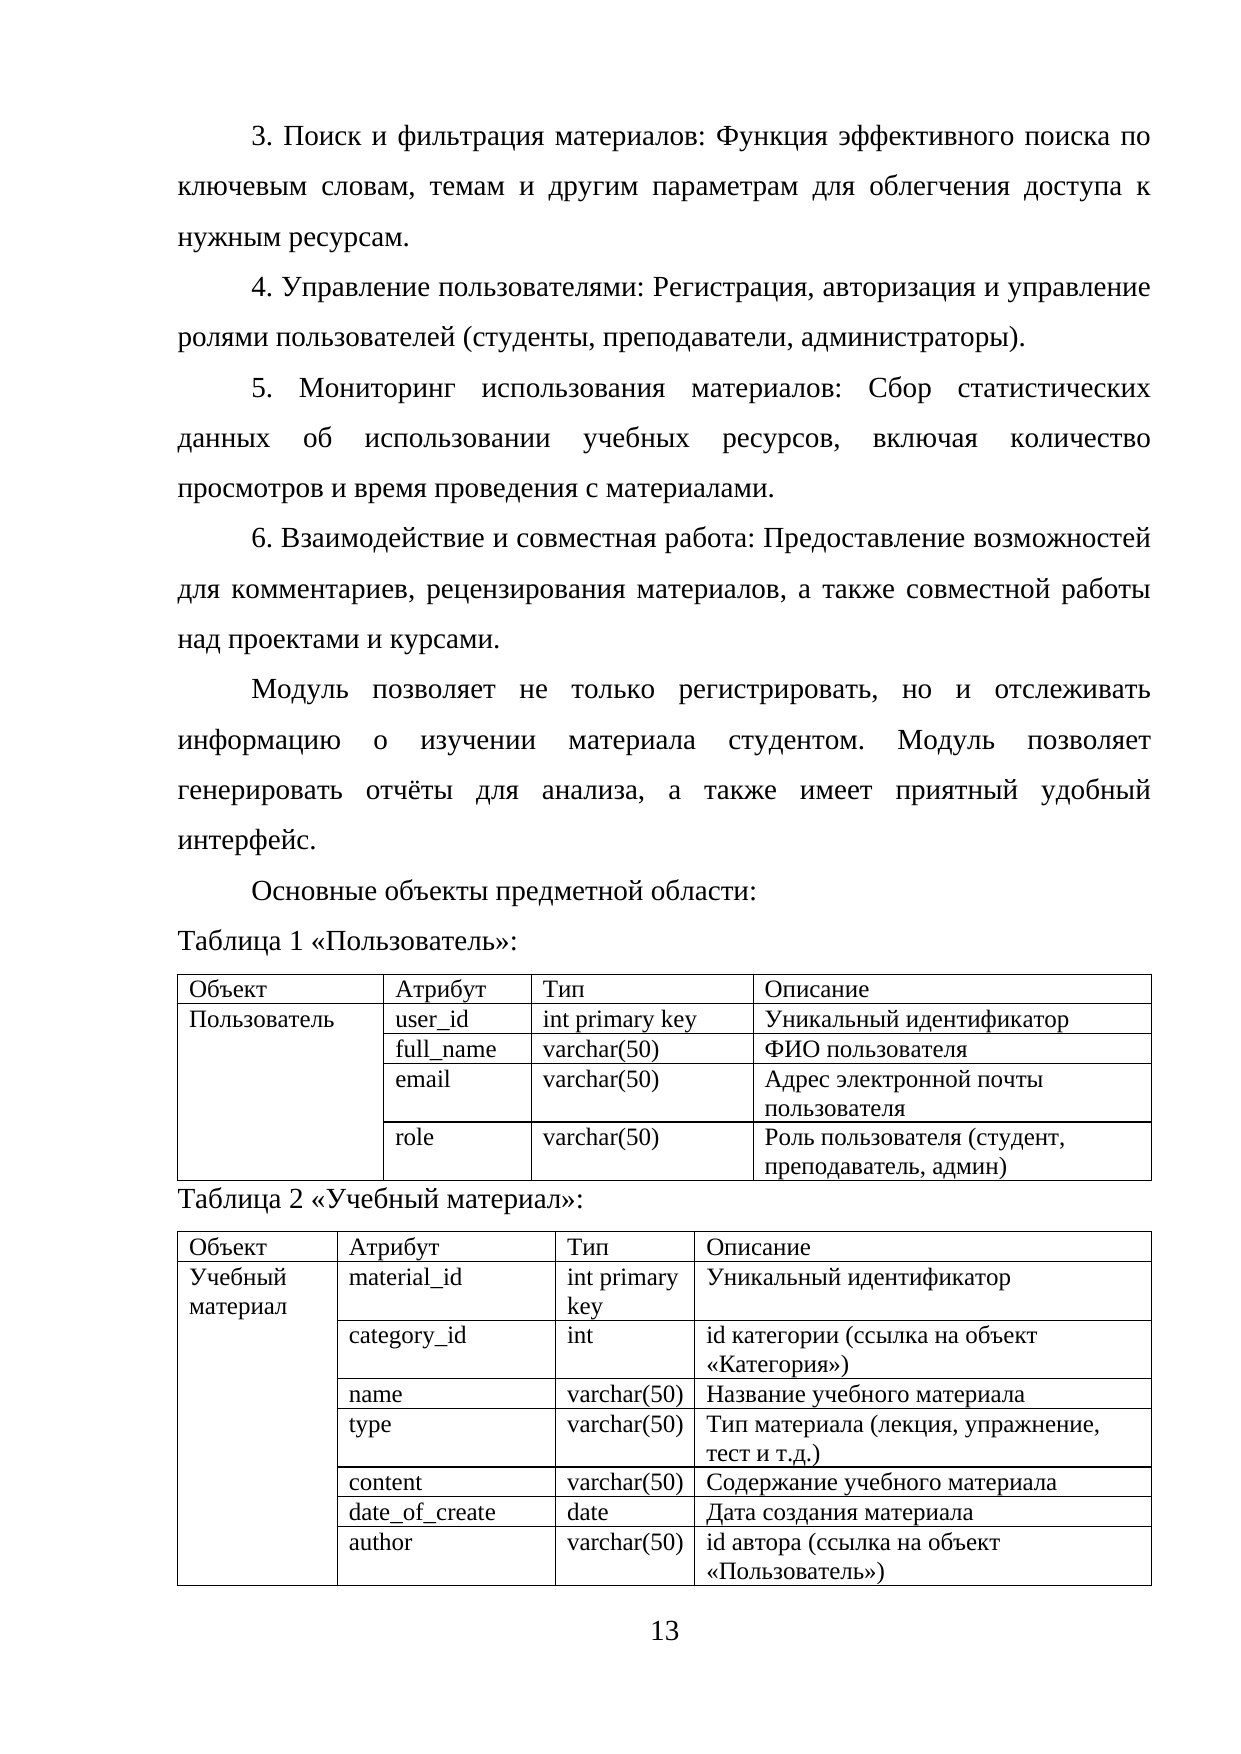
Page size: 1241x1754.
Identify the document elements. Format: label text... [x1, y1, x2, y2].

text 5. Мониторинг использования материалов: Сбор статистических данных об использовании учебных ресурсов, включая количество просмотров и время проведения с материалами. [177, 370, 1152, 504]
table_cell varchar(50) [556, 1379, 694, 1408]
table_cell user_id [384, 1004, 531, 1033]
table_cell varchar(50) [556, 1409, 694, 1466]
table_cell Дата создания материала [695, 1497, 1151, 1526]
text 3. Поиск и фильтрация материалов: Функция эффективного поиска по ключевым словам, темам и другим параметрам для облегчения доступа к нужным ресурсам. [177, 118, 1152, 252]
table_header Тип [556, 1232, 694, 1261]
table_cell Уникальный идентификатор [695, 1262, 1151, 1319]
text Модуль позволяет не только регистрировать, но и отслеживать информацию о изучении материала студентом. Модуль позволяет генерировать отчёты для анализа, а также имеет приятный удобный интерфейс. [177, 672, 1152, 856]
table_cell Роль пользователя (студент, преподаватель, админ) [754, 1123, 1151, 1180]
table_cell varchar(50) [532, 1064, 753, 1121]
table_cell varchar(50) [532, 1034, 753, 1063]
table_cell material_id [338, 1262, 555, 1319]
table_header Тип [532, 975, 753, 1003]
table_cell email [384, 1064, 531, 1121]
table_cell category_id [338, 1321, 555, 1378]
table_cell full_name [384, 1034, 531, 1063]
table_header Атрибут [338, 1232, 555, 1261]
table_cell int [556, 1321, 694, 1378]
table_cell id категории (ссылка на объект «Категория») [695, 1321, 1151, 1378]
table_cell date_of_create [338, 1497, 555, 1526]
table_cell varchar(50) [532, 1123, 753, 1180]
table_cell type [338, 1409, 555, 1466]
text Таблица 2 «Учебный материал»: [177, 1181, 1152, 1214]
table_header Описание [754, 975, 1151, 1003]
table_cell id автора (ссылка на объект «Пользователь») [695, 1527, 1151, 1584]
text Основные объекты предметной области: [177, 873, 1152, 906]
table_cell Адрес электронной почты пользователя [754, 1064, 1151, 1121]
table_header Объект [178, 1232, 337, 1261]
table_cell int primary key [532, 1004, 753, 1033]
table_cell content [338, 1468, 555, 1496]
table_cell Пользователь [178, 1004, 383, 1180]
table_cell Содержание учебного материала [695, 1468, 1151, 1496]
table_cell ФИО пользователя [754, 1034, 1151, 1063]
text 4. Управление пользователями: Регистрация, авторизация и управление ролями пользователей (студенты, преподаватели, администраторы). [177, 269, 1152, 353]
table_cell author [338, 1527, 555, 1584]
table_cell date [556, 1497, 694, 1526]
table_cell Название учебного материала [695, 1379, 1151, 1408]
table_cell Уникальный идентификатор [754, 1004, 1151, 1033]
table_cell role [384, 1123, 531, 1180]
table_header Описание [695, 1232, 1151, 1261]
table_header Объект [178, 975, 383, 1003]
table_cell Тип материала (лекция, упражнение, тест и т.д.) [695, 1409, 1151, 1466]
table_cell varchar(50) [556, 1527, 694, 1584]
table_header Атрибут [384, 975, 531, 1003]
text Таблица 1 «Пользователь»: [177, 923, 1152, 957]
table_cell varchar(50) [556, 1468, 694, 1496]
text 6. Взаимодействие и совместная работа: Предоставление возможностей для комментариев, рецензирования материалов, а также совместной работы над проектами и курсами. [177, 521, 1152, 655]
table_cell int primary key [556, 1262, 694, 1319]
table_cell Учебный материал [178, 1262, 337, 1584]
table_cell name [338, 1379, 555, 1408]
